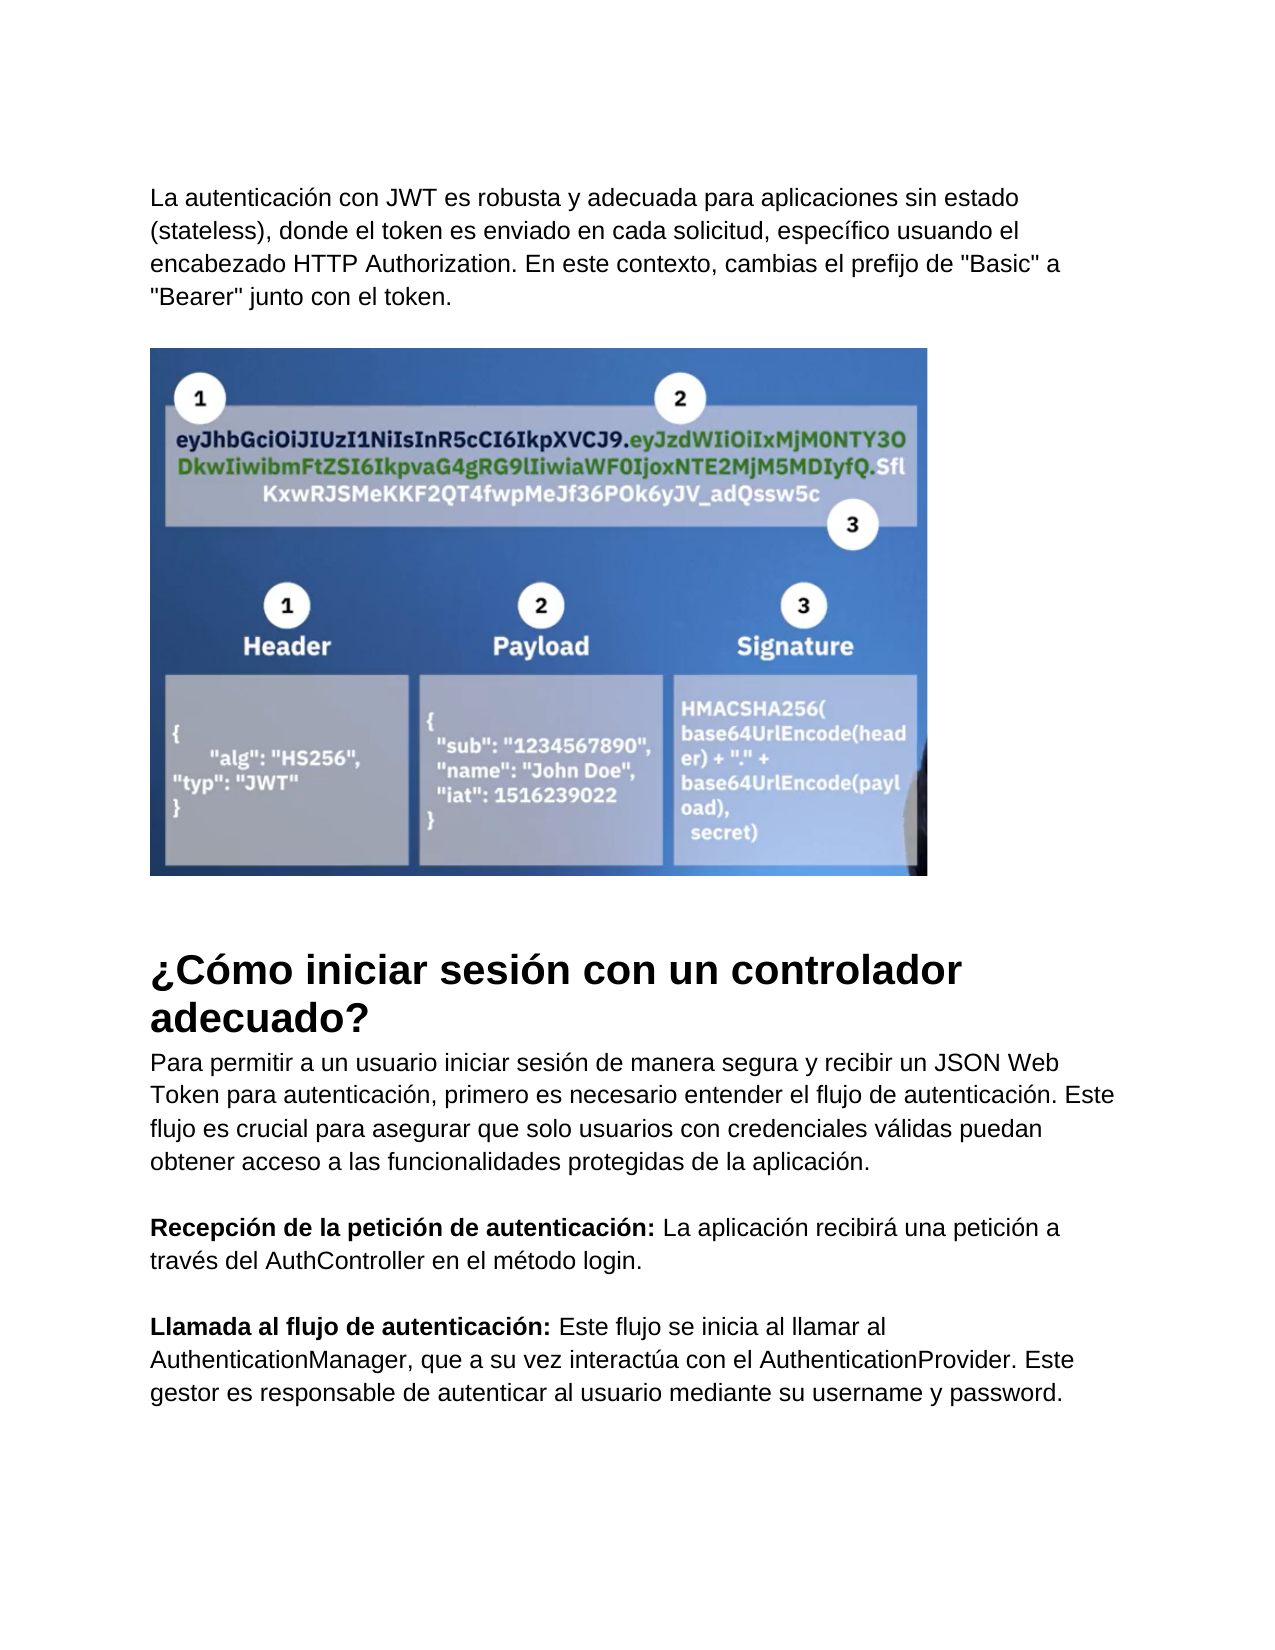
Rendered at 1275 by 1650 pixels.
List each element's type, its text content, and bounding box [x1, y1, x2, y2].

text Para permitir a un usuario iniciar sesión de manera segura y recibir un JSON Web Token para autenticación, primero es necesario entender el flujo de autenticación. Este flujo es crucial para asegurar que solo usuarios con credenciales válidas puedan obtener acceso a las funcionalidades protegidas de la aplicación. [150, 1047, 1125, 1175]
title ¿Cómo iniciar sesión con un controlador adecuado? [150, 945, 1125, 1041]
text La autenticación con JWT es robusta y adecuada para aplicaciones sin estado (stateless), donde el token es enviado en cada solicitud, específico usuando el encabezado HTTP Authorization. En este contexto, cambias el prefijo de "Basic" a "Bearer" junto con el token. [150, 183, 1125, 311]
text Llamada al flujo de autenticación: Este flujo se inicia al llamar al AuthenticationManager, que a su vez interactúa con el AuthenticationProvider. Este gestor es responsable de autenticar al usuario mediante su username y password. [150, 1312, 1125, 1406]
picture [150, 348, 928, 876]
text Recepción de la petición de autenticación: La aplicación recibirá una petición a través del AuthController en el método login. [150, 1213, 1125, 1274]
